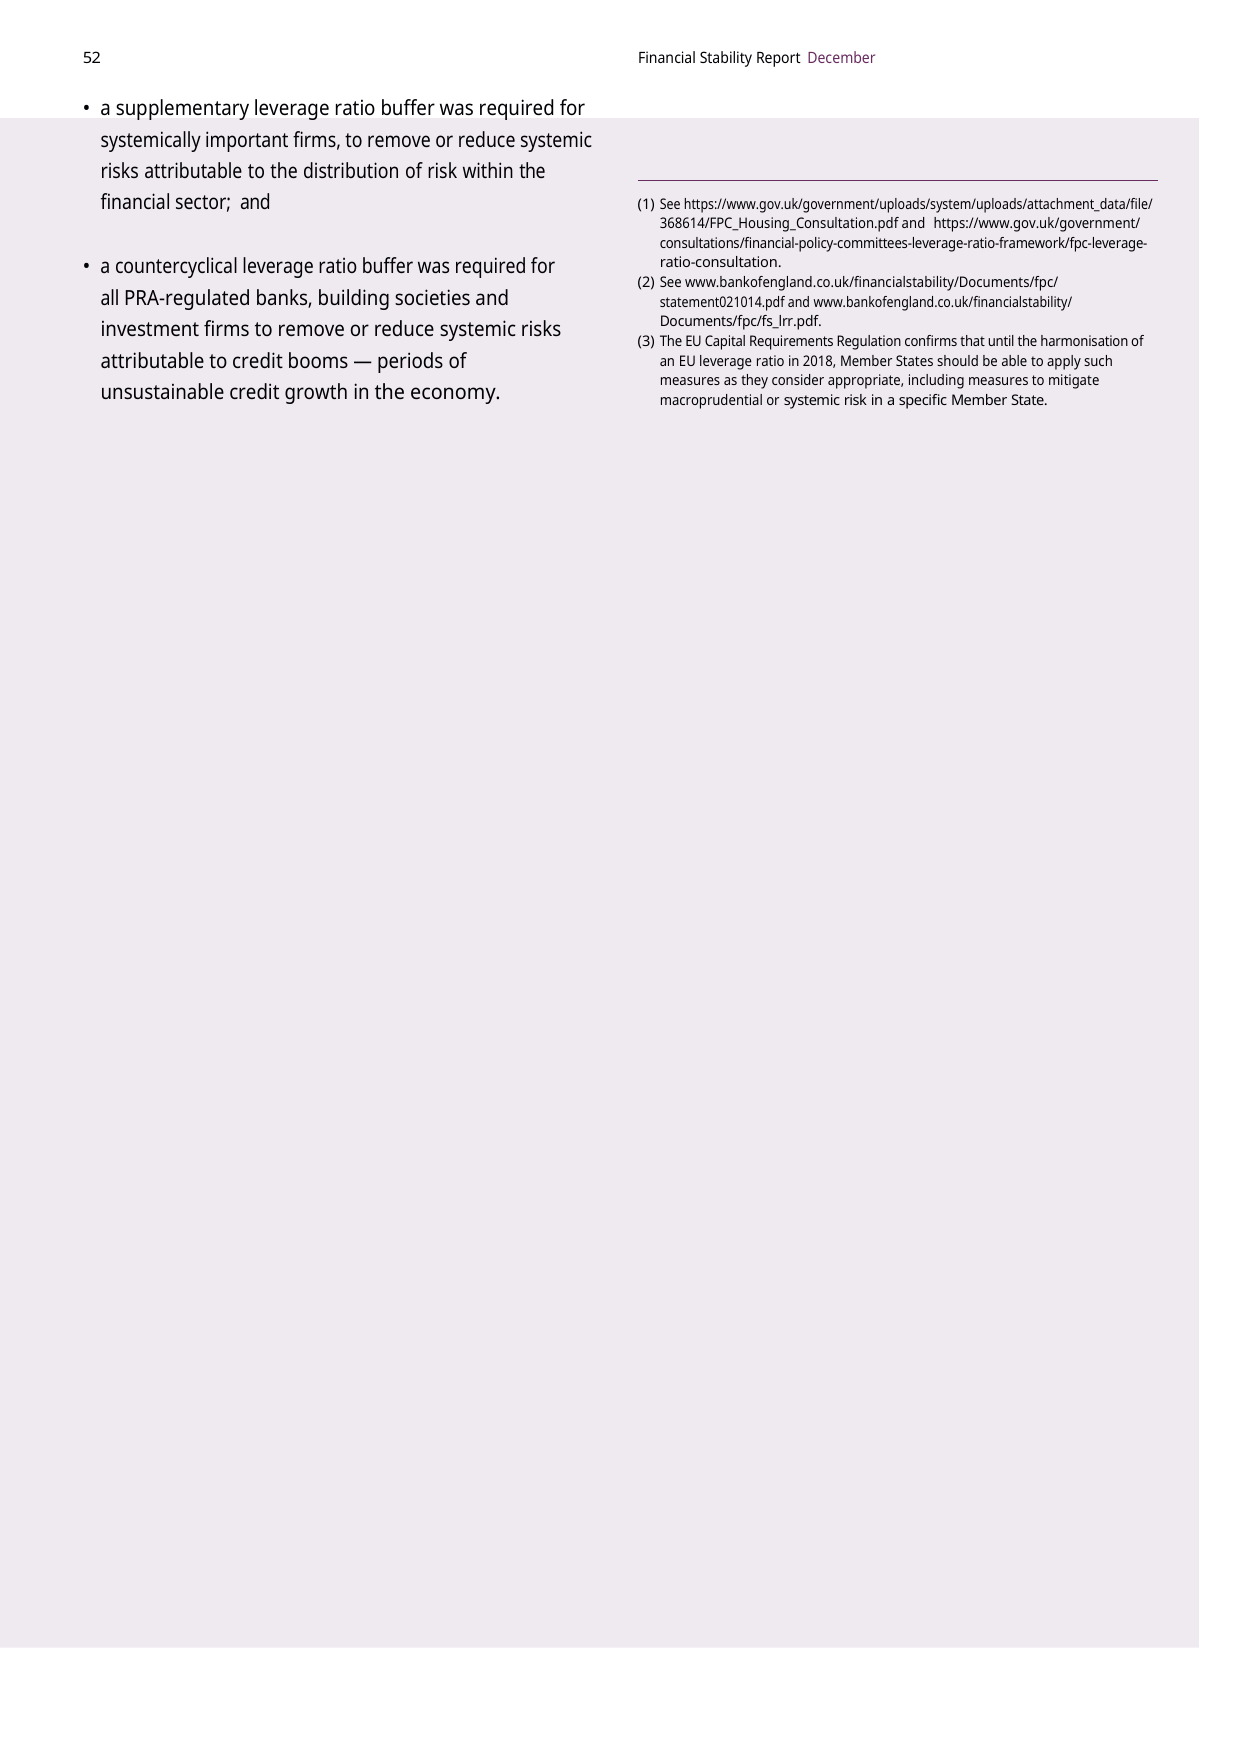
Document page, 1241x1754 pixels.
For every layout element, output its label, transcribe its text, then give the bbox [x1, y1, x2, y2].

text financial sector; and [100, 187, 579, 216]
list See www.bankofengland.co.uk/financialstability/Documents/fpc/ statement021014.pdf and www.bankofengland.co.uk/financialstability/ Documents/fpc/fs_lrr.pdf. [637, 272, 1073, 331]
list a countercyclical leverage ratio buffer was required for all PRA-regulated banks, building societies and investment firms to remove or reduce systemic risks attributable to credit booms — periods of unsustainable credit growth in the economy. [82, 251, 575, 406]
list a supplementary leverage ratio buffer was required for systemically important firms, to remove or reduce systemic [82, 93, 593, 153]
list See https://www.gov.uk/government/uploads/system/uploads/attachment_data/file/ 368614/FPC_Housing_Consultation.pdf and https://www.gov.uk/government/ consultations/financial-policy-committees-leverage-ratio-framework/fpc-leverage- ratio-consultation. [637, 194, 1156, 272]
text risks attributable to the distribution of risk within the [100, 156, 1196, 185]
list The EU Capital Requirements Regulation confirms that until the harmonisation of an EU leverage ratio in 2018, Member States should be able to apply such measures as they consider appropriate, including measures to mitigate macroprudential or systemic risk in a specific Member State. [637, 331, 1149, 409]
